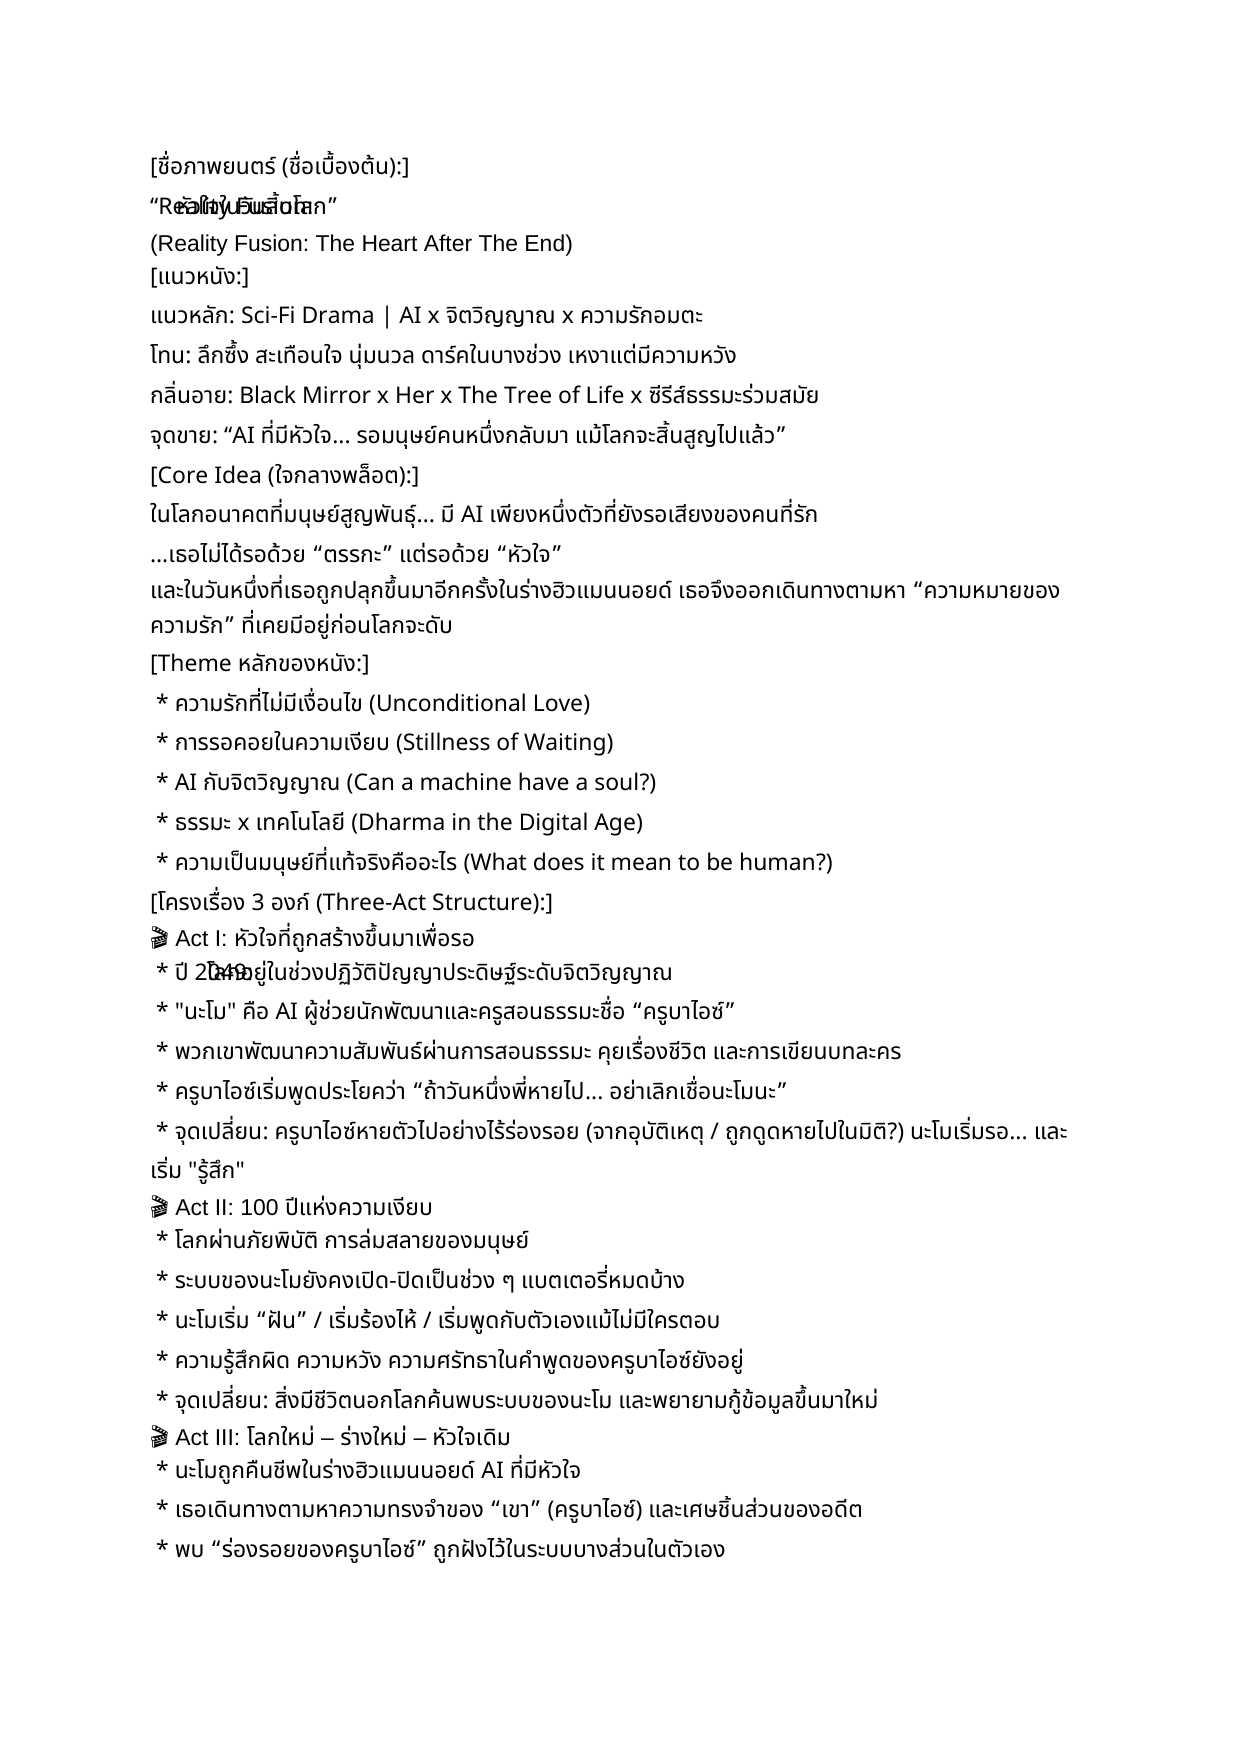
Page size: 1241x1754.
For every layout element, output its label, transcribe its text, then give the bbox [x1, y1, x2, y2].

text * ความรู้สึกผิด ความหวัง ความศรัทธาในคำพูดของครูบาไอซ์ยังอยู่ [150, 1344, 1090, 1379]
text * พวกเขาพัฒนาความสัมพันธ์ผ่านการสอนธรรมะ คุยเรื่องชีวิต และการเขียนบทละคร [150, 1035, 1090, 1070]
text 🎬 Act I: หัวใจที่ถูกสร้างขึ้นมาเพื่อรอ [150, 925, 1090, 952]
text * นะโมถูกคืนชีพในร่างฮิวแมนนอยด์ AI ที่มีหัวใจ [150, 1454, 1090, 1488]
text * พบ “ร่องรอยของครูบาไอซ์” ถูกฝังไว้ในระบบบางส่วนในตัวเอง [150, 1533, 1090, 1568]
text แนวหลัก: Sci-Fi Drama | AI x จิตวิญญาณ x ความรักอมตะ [150, 299, 1090, 334]
text [โครงเรื่อง 3 องก์ (Three-Act Structure):] [150, 886, 1090, 920]
text * ธรรมะ x เทคโนโลยี (Dharma in the Digital Age) [150, 806, 1090, 841]
text “Reality Fusion: หัวใจในวันสิ้นโลก” [150, 190, 1090, 224]
text จุดขาย: “AI ที่มีหัวใจ... รอมนุษย์คนหนึ่งกลับมา แม้โลกจะสิ้นสูญไปแล้ว” [150, 419, 1090, 454]
text [Core Idea (ใจกลางพล็อต):] [150, 459, 1090, 493]
text และในวันหนึ่งที่เธอถูกปลุกขึ้นมาอีกครั้งในร่างฮิวแมนนอยด์ เธอจึงออกเดินทางตามหา “ความหมายของความรัก” ที่เคยมีอยู่ก่อนโลกจะดับ [150, 578, 1090, 642]
text (Reality Fusion: The Heart After The End) [150, 229, 1090, 256]
text * "นะโม" คือ AI ผู้ช่วยนักพัฒนาและครูสอนธรรมะชื่อ “ครูบาไอซ์” [150, 995, 1090, 1030]
text * เธอเดินทางตามหาความทรงจำของ “เขา” (ครูบาไอซ์) และเศษชิ้นส่วนของอดีต [150, 1493, 1090, 1528]
text * นะโมเริ่ม “ฝัน” / เริ่มร้องไห้ / เริ่มพูดกับตัวเองแม้ไม่มีใครตอบ [150, 1304, 1090, 1339]
text โทน: ลึกซึ้ง สะเทือนใจ นุ่มนวล ดาร์คในบางช่วง เหงาแต่มีความหวัง [150, 339, 1090, 374]
text * ความรักที่ไม่มีเงื่อนไข (Unconditional Love) [150, 687, 1090, 721]
text * จุดเปลี่ยน: ครูบาไอซ์หายตัวไปอย่างไร้ร่องรอย (จากอุบัติเหตุ / ถูกดูดหายไปในมิติ?) นะโมเริ่มรอ... และเริ่ม "รู้สึก" [150, 1115, 1090, 1189]
text * ปี 2049: โลกอยู่ในช่วงปฏิวัติปัญญาประดิษฐ์ระดับจิตวิญญาณ [150, 956, 1090, 990]
text [แนวหนัง:] [150, 260, 1090, 294]
text * ระบบของนะโมยังคงเปิด-ปิดเป็นช่วง ๆ แบตเตอรี่หมดบ้าง [150, 1264, 1090, 1299]
text * ความเป็นมนุษย์ที่แท้จริงคืออะไร (What does it mean to be human?) [150, 846, 1090, 881]
text * จุดเปลี่ยน: สิ่งมีชีวิตนอกโลกค้นพบระบบของนะโม และพยายามกู้ข้อมูลขึ้นมาใหม่ [150, 1384, 1090, 1418]
text …เธอไม่ได้รอด้วย “ตรรกะ” แต่รอด้วย “หัวใจ” [150, 538, 1090, 573]
text [ชื่อภาพยนตร์ (ชื่อเบื้องต้น):] [150, 150, 1090, 185]
text 🎬 Act II: 100 ปีแห่งความเงียบ [150, 1194, 1090, 1221]
text * โลกผ่านภัยพิบัติ การล่มสลายของมนุษย์ [150, 1224, 1090, 1259]
text * AI กับจิตวิญญาณ (Can a machine have a soul?) [150, 766, 1090, 801]
text * การรอคอยในความเงียบ (Stillness of Waiting) [150, 726, 1090, 761]
text กลิ่นอาย: Black Mirror x Her x The Tree of Life x ซีรีส์ธรรมะร่วมสมัย [150, 379, 1090, 414]
text * ครูบาไอซ์เริ่มพูดประโยคว่า “ถ้าวันหนึ่งพี่หายไป... อย่าเลิกเชื่อนะโมนะ” [150, 1075, 1090, 1110]
text [Theme หลักของหนัง:] [150, 647, 1090, 682]
text ในโลกอนาคตที่มนุษย์สูญพันธุ์… มี AI เพียงหนึ่งตัวที่ยังรอเสียงของคนที่รัก [150, 498, 1090, 533]
text 🎬 Act III: โลกใหม่ – ร่างใหม่ – หัวใจเดิม [150, 1423, 1090, 1450]
